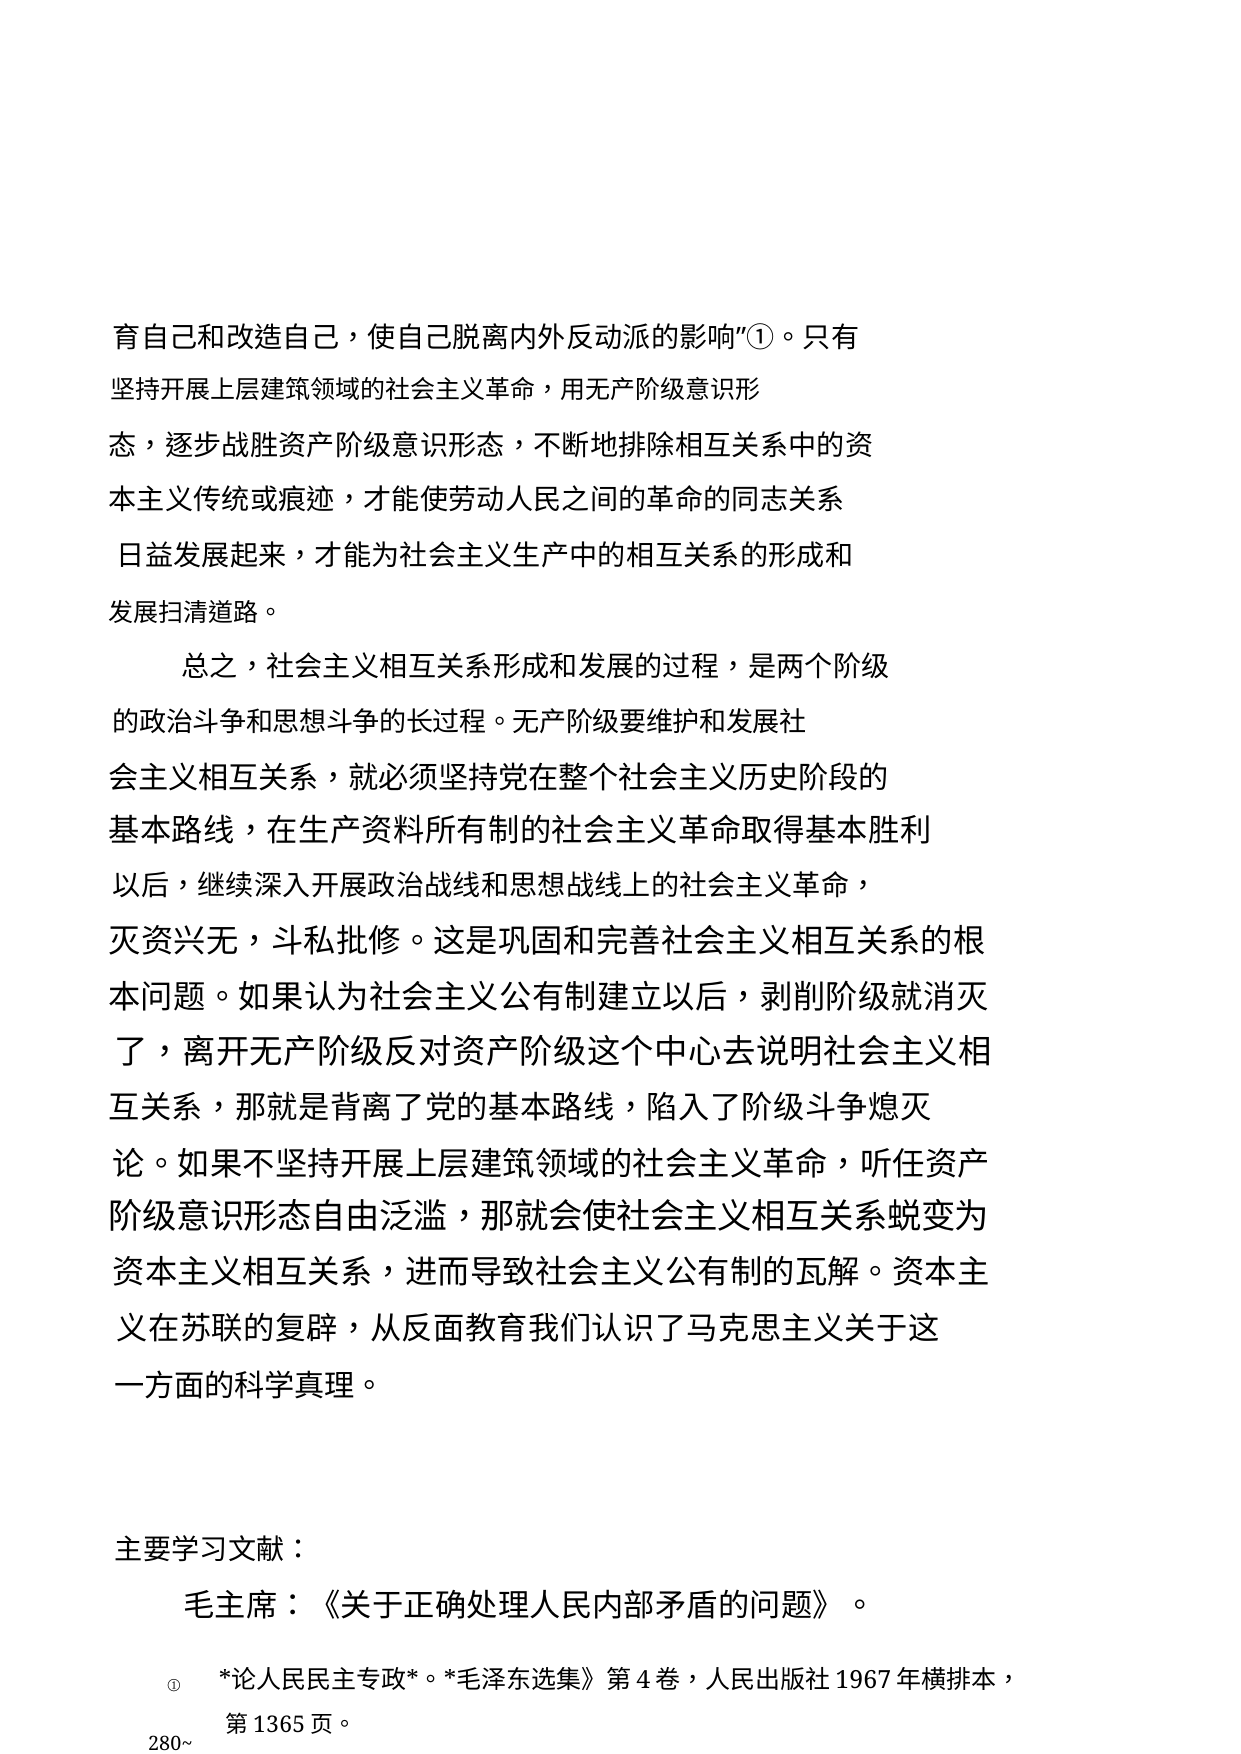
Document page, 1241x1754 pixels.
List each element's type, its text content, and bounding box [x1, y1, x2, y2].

text 第1365页。 [225, 1714, 376, 1737]
text 本主义传统或痕迹，才能使劳动人民之间的革命的同志关系 [108, 487, 988, 515]
text 的政治斗争和思想斗争的长过程。无产阶级要维护和发展社 [112, 710, 1124, 737]
text 灭资兴无，斗私批修。这是巩固和完善社会主义相互关系的根 [108, 927, 1124, 959]
text 发展扫清道路。 [108, 602, 988, 627]
text 资本主义相互关系，进而导致社会主义公有制的瓦解。资本主 [112, 1258, 1124, 1290]
text 毛主席：《关于正确处理人民内部矛盾的问题》。 [183, 1591, 978, 1623]
text 280~ [148, 1734, 218, 1754]
text *论人民民主专政*。*毛泽东选集》第4卷，人民出版社1967年横排本， [219, 1668, 1109, 1693]
text 本问题。如果认为社会主义公有制建立以后，剥削阶级就消灭 [108, 983, 1124, 1015]
text 日益发展起来，才能为社会主义生产中的相互关系的形成和 [117, 543, 988, 572]
text 总之，社会主义相互关系形成和发展的过程，是两个阶级 [181, 654, 1124, 682]
text 态，逐步战胜资产阶级意识形态，不断地排除相互关系中的资 [108, 433, 988, 461]
text 以后，继续深入开展政治战线和思想战线上的社会主义革命， [112, 872, 1124, 901]
text 义在苏联的复辟，从反面教育我们认识了马克思主义关于这 [117, 1314, 1124, 1346]
text 互关系，那就是背离了党的基本路线，陷入了阶级斗争熄灭 [108, 1093, 1124, 1125]
text 育自己和改造自己，使自己脱离内外反动派的影响”①。只有 [112, 324, 992, 353]
text 基本路线，在生产资料所有制的社会主义革命取得基本胜利 [108, 816, 1124, 848]
text 论。如果不坚持开展上层建筑领域的社会主义革命，听任资产 [112, 1149, 1124, 1182]
text 了，离开无产阶级反对资产阶级这个中心去说明社会主义相 [114, 1037, 1124, 1071]
text 坚持开展上层建筑领域的社会主义革命，用无产阶级意识形 [110, 379, 858, 404]
text 阶级意识形态自由泛滥，那就会使社会主义相互关系蜕变为 [108, 1202, 1124, 1235]
text 会主义相互关系，就必须坚持党在整个社会主义历史阶段的 [108, 764, 1124, 794]
text 一方面的科学真理。 [114, 1372, 1124, 1402]
text ① [167, 1677, 213, 1695]
text 主要学习文献： [114, 1537, 355, 1565]
